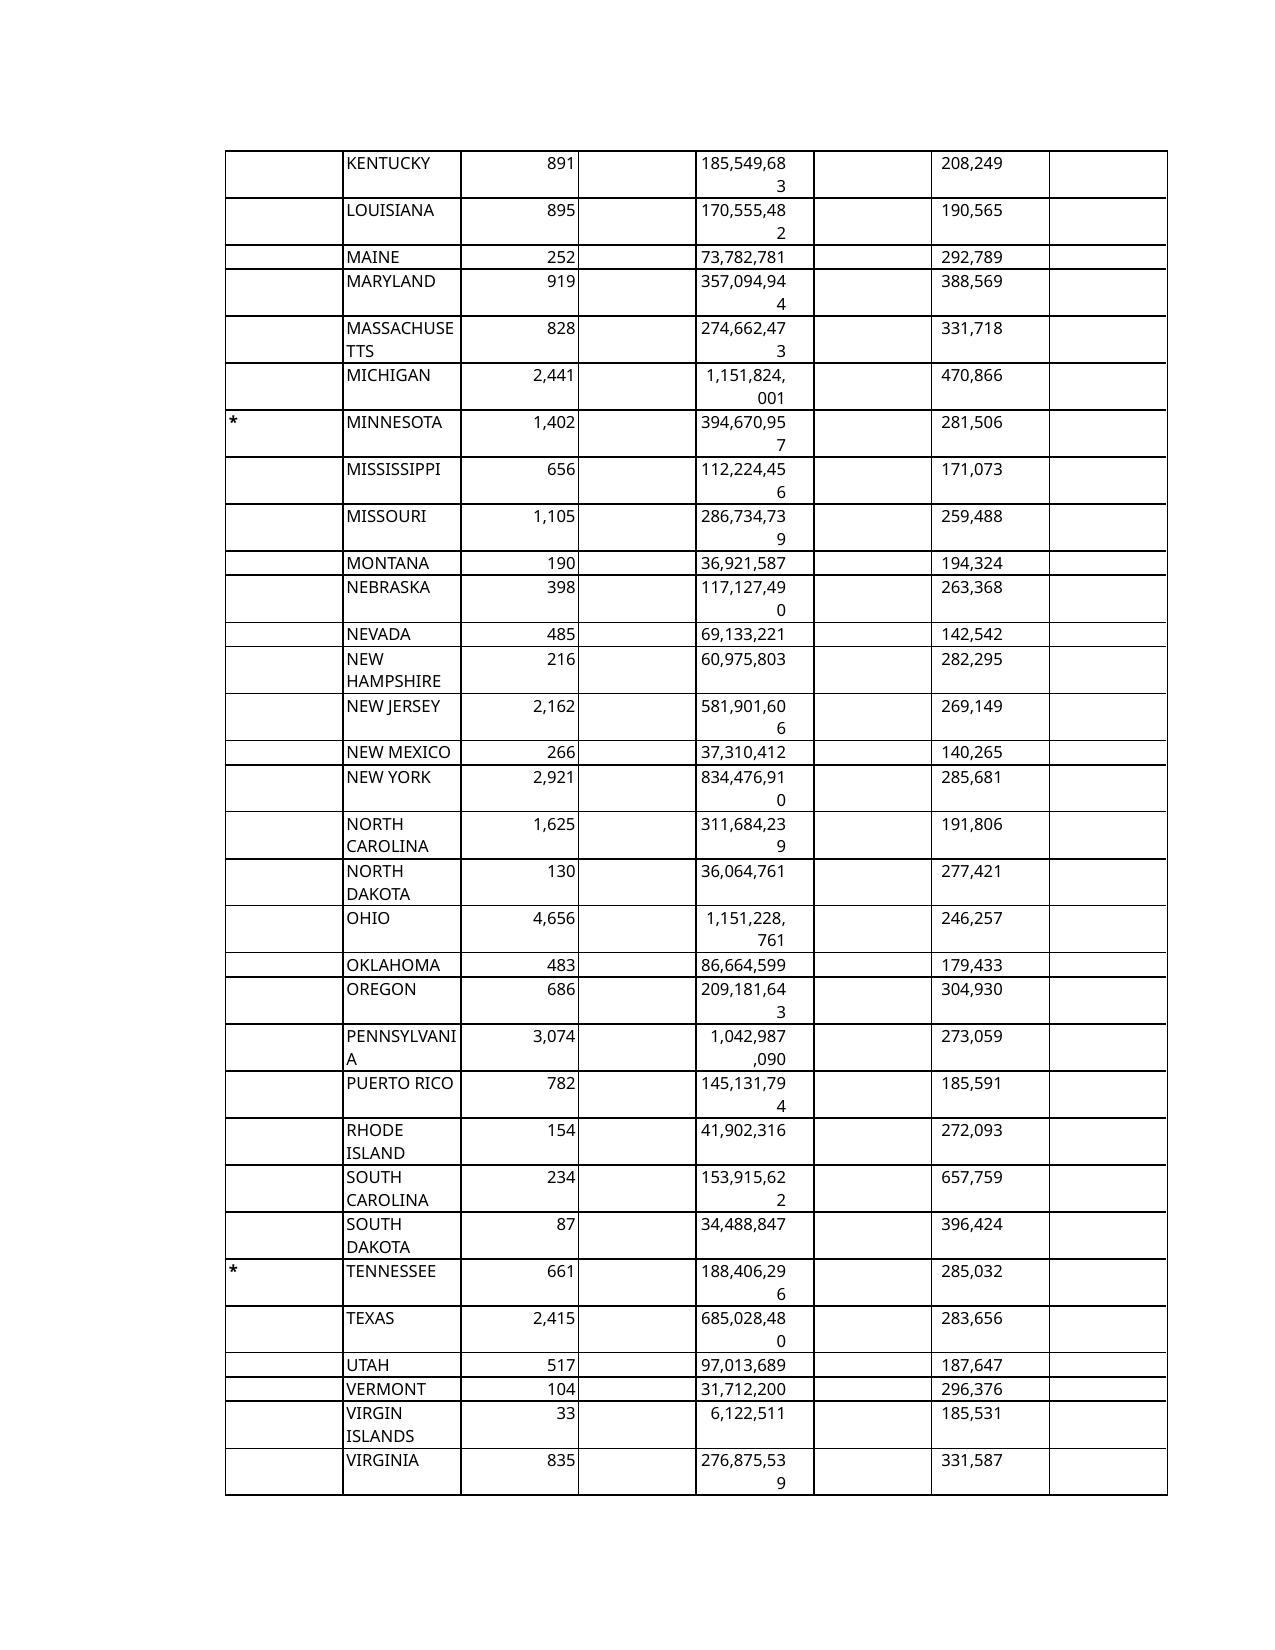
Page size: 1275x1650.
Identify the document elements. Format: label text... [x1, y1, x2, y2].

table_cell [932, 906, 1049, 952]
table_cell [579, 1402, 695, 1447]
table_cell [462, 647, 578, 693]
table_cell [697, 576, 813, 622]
table_cell 292,789 [932, 246, 1049, 268]
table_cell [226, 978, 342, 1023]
table_cell 394,670,957 [697, 411, 813, 456]
table_cell 388,569 [932, 270, 1049, 315]
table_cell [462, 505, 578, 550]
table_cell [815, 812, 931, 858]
table_cell 274,662,473 [697, 317, 813, 362]
table_cell 170,555,482 [697, 199, 813, 244]
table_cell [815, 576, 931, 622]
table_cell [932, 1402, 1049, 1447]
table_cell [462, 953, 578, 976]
table_cell [815, 317, 931, 362]
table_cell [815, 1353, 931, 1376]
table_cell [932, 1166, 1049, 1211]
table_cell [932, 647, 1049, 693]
table_cell 891 [462, 152, 578, 197]
table_cell 1,402 [462, 411, 578, 456]
table_cell 470,866 [932, 364, 1049, 409]
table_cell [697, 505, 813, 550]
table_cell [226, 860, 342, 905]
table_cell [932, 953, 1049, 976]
table_cell * [226, 411, 342, 456]
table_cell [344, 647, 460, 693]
table_cell [579, 246, 695, 268]
table_cell 185,549,683 [697, 152, 813, 197]
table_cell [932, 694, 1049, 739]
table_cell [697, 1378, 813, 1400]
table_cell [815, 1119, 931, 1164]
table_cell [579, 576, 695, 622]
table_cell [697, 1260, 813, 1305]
table_cell KENTUCKY [344, 152, 460, 197]
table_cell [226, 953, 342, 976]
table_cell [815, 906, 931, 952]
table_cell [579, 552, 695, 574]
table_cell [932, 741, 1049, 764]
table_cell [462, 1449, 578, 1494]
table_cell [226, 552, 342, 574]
table_cell 190,565 [932, 199, 1049, 244]
table_cell 208,249 [932, 152, 1049, 197]
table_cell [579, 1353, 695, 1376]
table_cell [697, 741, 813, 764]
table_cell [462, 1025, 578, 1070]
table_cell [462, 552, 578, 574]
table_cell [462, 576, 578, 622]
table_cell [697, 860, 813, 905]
table_cell 919 [462, 270, 578, 315]
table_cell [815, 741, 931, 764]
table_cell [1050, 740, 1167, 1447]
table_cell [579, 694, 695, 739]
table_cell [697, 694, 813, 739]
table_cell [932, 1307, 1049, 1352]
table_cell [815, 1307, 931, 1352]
table_cell [226, 458, 342, 503]
table_cell MAINE [344, 246, 460, 268]
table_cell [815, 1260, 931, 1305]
table_cell MARYLAND [344, 270, 460, 315]
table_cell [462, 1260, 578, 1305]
table_cell [1050, 315, 1167, 362]
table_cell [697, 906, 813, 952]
table_cell [579, 199, 695, 244]
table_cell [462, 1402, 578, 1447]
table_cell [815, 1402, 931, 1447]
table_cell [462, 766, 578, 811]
table_cell 331,718 [932, 317, 1049, 362]
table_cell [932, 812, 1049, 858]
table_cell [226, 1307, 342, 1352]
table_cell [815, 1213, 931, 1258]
table_cell [815, 270, 931, 315]
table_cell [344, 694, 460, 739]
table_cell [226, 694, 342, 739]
table_cell [579, 458, 695, 503]
table_cell [226, 270, 342, 315]
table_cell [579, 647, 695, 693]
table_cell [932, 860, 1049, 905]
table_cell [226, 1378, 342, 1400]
table_cell [815, 199, 931, 244]
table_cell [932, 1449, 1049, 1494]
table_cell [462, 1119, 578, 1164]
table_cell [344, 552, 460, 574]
table_cell [579, 411, 695, 456]
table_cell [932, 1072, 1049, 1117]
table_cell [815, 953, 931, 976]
table_cell MINNESOTA [344, 411, 460, 456]
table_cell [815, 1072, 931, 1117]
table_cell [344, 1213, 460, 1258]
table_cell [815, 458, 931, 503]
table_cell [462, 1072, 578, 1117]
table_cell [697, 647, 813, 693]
table_cell [815, 411, 931, 456]
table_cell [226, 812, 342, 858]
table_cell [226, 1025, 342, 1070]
table_cell [579, 364, 695, 409]
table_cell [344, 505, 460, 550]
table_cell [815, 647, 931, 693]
table_cell 656 [462, 458, 578, 503]
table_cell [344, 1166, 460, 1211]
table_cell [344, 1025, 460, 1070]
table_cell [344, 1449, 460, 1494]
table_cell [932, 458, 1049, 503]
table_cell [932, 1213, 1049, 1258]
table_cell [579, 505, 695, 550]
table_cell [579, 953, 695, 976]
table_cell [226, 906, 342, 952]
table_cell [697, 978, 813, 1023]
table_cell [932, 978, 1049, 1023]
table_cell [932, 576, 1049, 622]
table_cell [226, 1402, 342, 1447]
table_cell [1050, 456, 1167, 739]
table_cell 281,506 [932, 411, 1049, 456]
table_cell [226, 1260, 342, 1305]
table_cell [1050, 409, 1167, 456]
table_cell LOUISIANA [344, 199, 460, 244]
table_cell [226, 317, 342, 362]
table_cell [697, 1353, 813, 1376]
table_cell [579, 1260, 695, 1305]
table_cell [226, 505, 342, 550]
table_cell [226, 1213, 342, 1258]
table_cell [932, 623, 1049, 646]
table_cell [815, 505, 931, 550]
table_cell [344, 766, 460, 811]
table_cell [815, 152, 931, 197]
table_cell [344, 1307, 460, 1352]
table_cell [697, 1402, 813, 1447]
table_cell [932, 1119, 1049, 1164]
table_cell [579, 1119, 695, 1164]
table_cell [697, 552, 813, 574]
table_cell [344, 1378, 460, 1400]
table_cell [1050, 244, 1167, 268]
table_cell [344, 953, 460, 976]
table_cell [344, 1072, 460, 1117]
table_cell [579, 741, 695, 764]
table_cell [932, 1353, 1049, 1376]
table_cell [1050, 362, 1167, 409]
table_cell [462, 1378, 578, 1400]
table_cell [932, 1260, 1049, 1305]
table_cell 73,782,781 [697, 246, 813, 268]
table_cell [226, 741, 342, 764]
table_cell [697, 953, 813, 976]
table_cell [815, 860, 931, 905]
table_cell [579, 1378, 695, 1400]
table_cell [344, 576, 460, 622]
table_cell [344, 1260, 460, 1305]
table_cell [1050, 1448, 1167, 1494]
table_cell [1050, 268, 1167, 315]
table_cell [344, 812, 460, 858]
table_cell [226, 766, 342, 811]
table_cell MASSACHUSETTS [344, 317, 460, 362]
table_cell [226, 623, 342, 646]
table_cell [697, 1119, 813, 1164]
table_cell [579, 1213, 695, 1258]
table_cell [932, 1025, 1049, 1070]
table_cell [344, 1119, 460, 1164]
table_cell 895 [462, 199, 578, 244]
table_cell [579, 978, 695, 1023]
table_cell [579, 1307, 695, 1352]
table_cell 2,441 [462, 364, 578, 409]
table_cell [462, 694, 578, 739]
table_cell [579, 317, 695, 362]
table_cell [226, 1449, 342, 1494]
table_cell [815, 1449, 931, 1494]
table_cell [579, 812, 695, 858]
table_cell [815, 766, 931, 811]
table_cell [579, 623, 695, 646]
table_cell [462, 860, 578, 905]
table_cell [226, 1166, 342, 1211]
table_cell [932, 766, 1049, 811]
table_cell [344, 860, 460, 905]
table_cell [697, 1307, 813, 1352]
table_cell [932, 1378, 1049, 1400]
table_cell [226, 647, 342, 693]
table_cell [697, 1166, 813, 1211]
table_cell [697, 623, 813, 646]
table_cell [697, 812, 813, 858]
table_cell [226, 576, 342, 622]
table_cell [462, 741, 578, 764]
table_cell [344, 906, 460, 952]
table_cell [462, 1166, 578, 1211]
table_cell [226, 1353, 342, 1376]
table_cell MICHIGAN [344, 364, 460, 409]
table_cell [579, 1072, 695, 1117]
table_cell [226, 152, 342, 197]
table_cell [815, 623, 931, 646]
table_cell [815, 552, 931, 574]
table_cell 1,151,824,001 [697, 364, 813, 409]
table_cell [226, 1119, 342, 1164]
table_cell MISSISSIPPI [344, 458, 460, 503]
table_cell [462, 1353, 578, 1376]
table_cell [815, 246, 931, 268]
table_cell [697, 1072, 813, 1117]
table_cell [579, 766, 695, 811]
table_cell [226, 199, 342, 244]
table_cell 357,094,944 [697, 270, 813, 315]
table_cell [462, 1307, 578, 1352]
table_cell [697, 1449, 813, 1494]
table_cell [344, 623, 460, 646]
table_cell 252 [462, 246, 578, 268]
table_cell [579, 152, 695, 197]
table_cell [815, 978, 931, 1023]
table_cell [226, 246, 342, 268]
table_cell [1050, 152, 1167, 197]
table_cell [1050, 197, 1167, 244]
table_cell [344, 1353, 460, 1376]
table_cell 828 [462, 317, 578, 362]
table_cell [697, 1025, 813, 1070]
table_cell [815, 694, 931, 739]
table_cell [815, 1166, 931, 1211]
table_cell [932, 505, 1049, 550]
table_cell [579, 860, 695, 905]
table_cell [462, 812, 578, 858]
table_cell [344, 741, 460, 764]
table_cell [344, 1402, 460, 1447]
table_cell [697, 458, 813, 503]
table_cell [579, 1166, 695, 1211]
table_cell [226, 364, 342, 409]
table_cell [815, 364, 931, 409]
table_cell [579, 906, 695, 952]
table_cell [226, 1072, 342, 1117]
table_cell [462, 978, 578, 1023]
table_cell [579, 270, 695, 315]
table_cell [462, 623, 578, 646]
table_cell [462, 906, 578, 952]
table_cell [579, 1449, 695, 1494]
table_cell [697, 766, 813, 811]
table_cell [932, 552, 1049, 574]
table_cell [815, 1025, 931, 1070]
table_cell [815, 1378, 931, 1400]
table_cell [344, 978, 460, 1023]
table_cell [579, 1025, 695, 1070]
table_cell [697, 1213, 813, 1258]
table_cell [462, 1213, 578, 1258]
